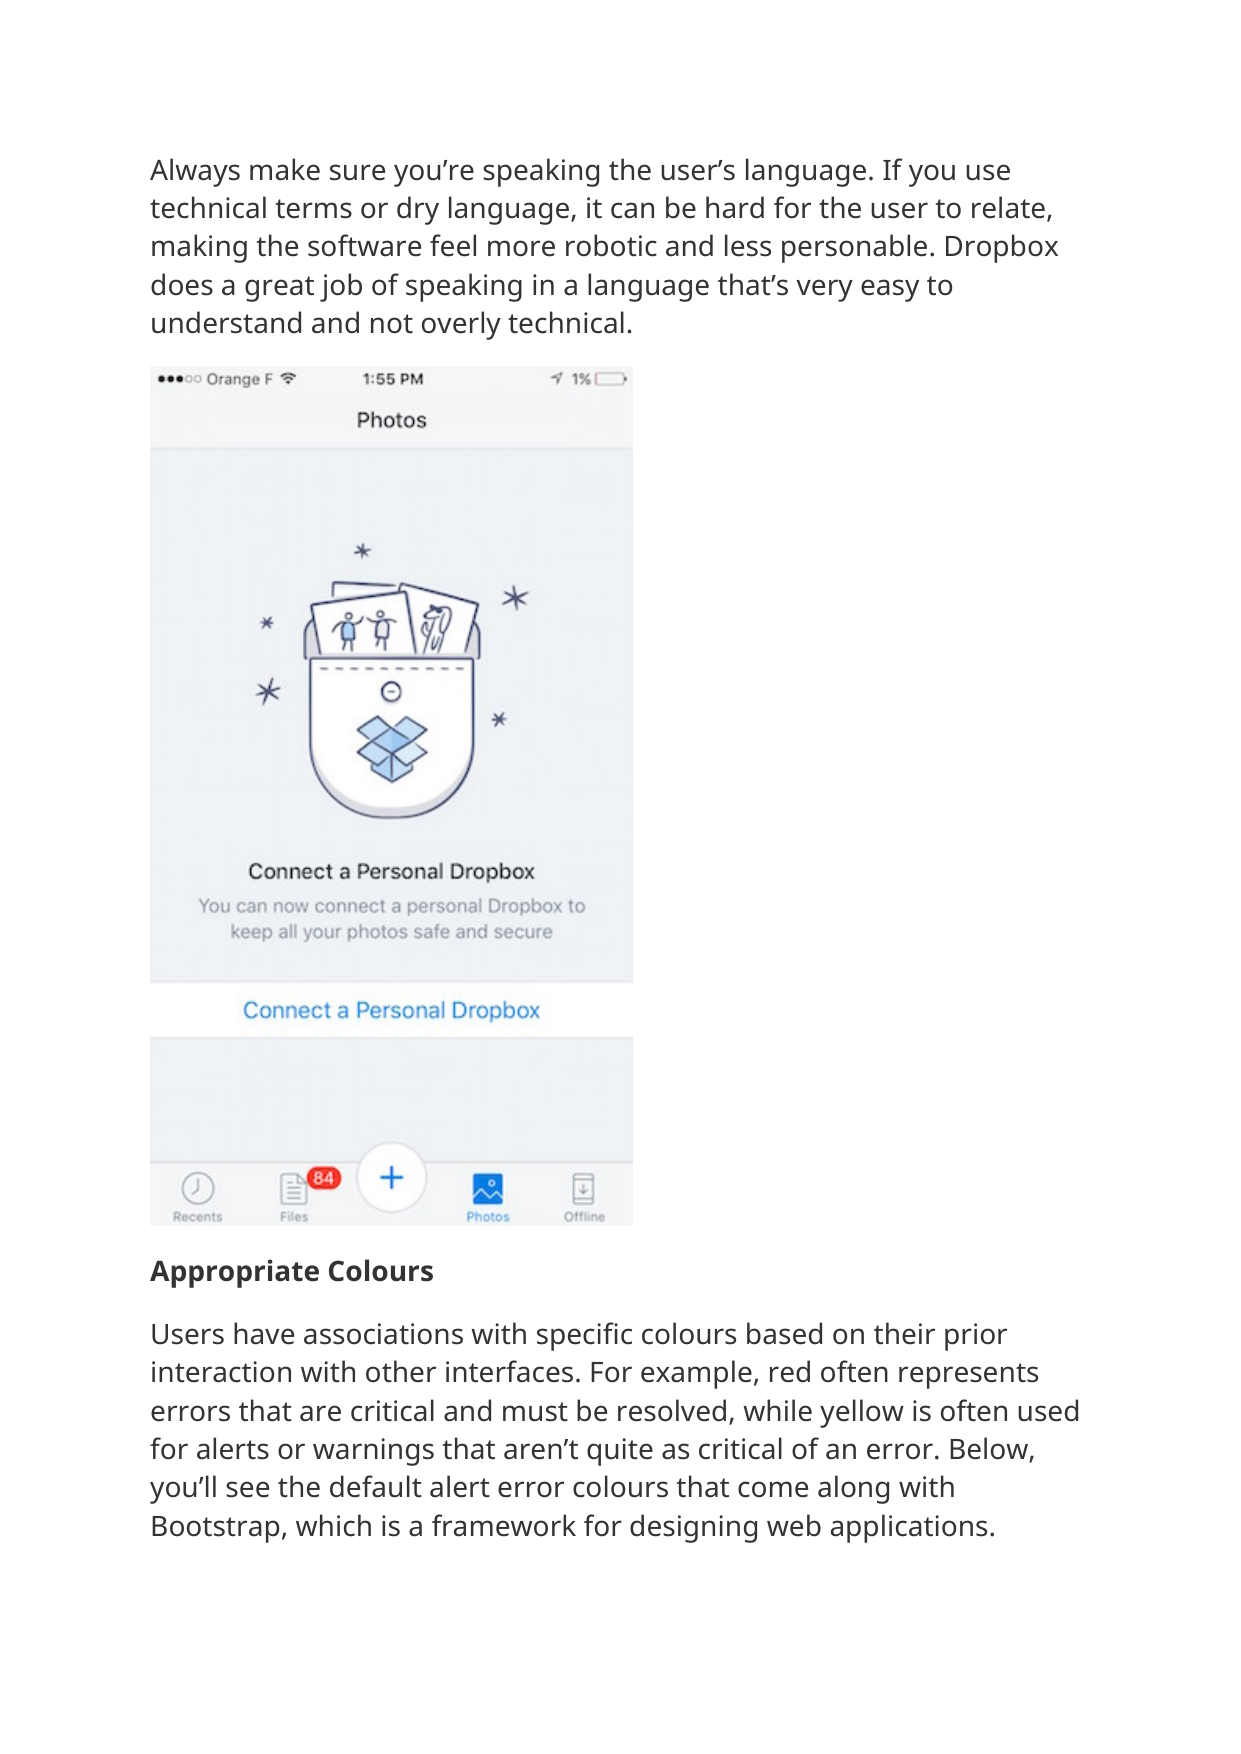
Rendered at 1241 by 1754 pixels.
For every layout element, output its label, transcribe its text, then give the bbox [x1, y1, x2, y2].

picture [150, 366, 634, 1226]
text Always make sure you’re speaking the user’s language. If you use technical terms or dry language, it can be hard for the user to relate, making the software feel more robotic and less personable. Dropbox does a great job of speaking in a language that’s very easy to understand and not overly technical. [150, 150, 1090, 342]
text Users have associations with specific colours based on their prior interaction with other interfaces. For example, red often represents errors that are critical and must be resolved, while yellow is often used for alerts or warnings that aren’t quite as critical of an error. Below, you’ll see the default alert error colours that come along with Bootstrap, which is a framework for designing web applications. [150, 1314, 1090, 1544]
text Appropriate Colours [150, 1251, 1090, 1289]
